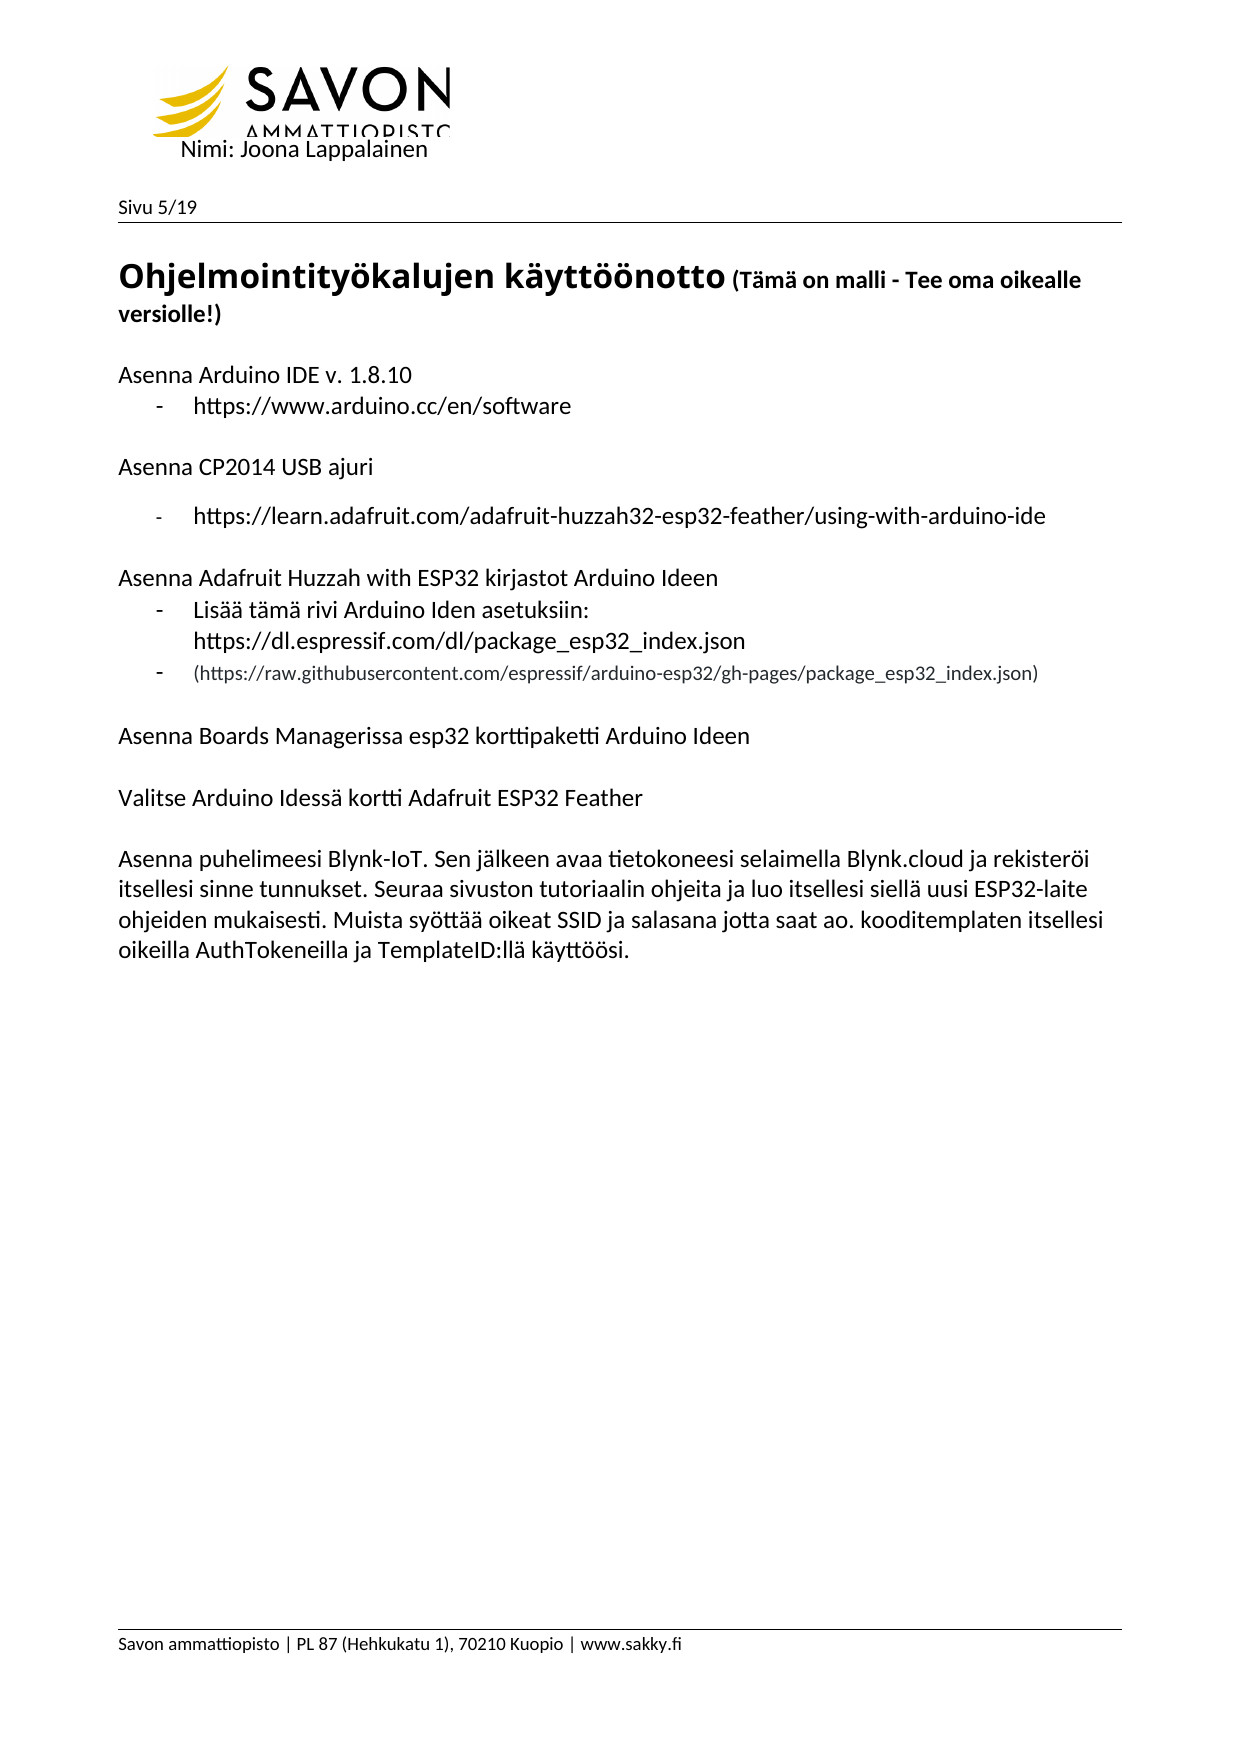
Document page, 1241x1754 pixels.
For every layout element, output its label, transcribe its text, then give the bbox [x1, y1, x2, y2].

text Asenna Boards Managerissa esp32 korttipaketti Arduino Ideen [118, 720, 1094, 750]
list https://www.arduino.cc/en/software [156, 390, 1122, 421]
text Asenna Arduino IDE v. 1.8.10 [118, 359, 1122, 390]
list (https://raw.githubusercontent.com/espressif/arduino-esp32/gh-pages/package_esp32_index.json) [156, 657, 1094, 687]
text Asenna Adafruit Huzzah with ESP32 kirjastot Arduino Ideen [118, 562, 1094, 592]
text Valitse Arduino Idessä kortti Adafruit ESP32 Feather [118, 782, 1122, 812]
picture [152, 65, 450, 137]
text Ohjelmointityökalujen käyttöönotto (Tämä on malli - Tee oma oikealle versiolle!) [118, 253, 1122, 329]
list https://learn.adafruit.com/adafruit-huzzah32-esp32-feather/using-with-arduino-ide [156, 500, 1094, 531]
text Asenna puhelimeesi Blynk-IoT. Sen jälkeen avaa tietokoneesi selaimella Blynk.cloud ja rekisteröi itsellesi sinne tunnukset. Seuraa sivuston tutoriaalin ohjeita ja luo itsellesi siellä uusi ESP32-laite ohjeiden mukaisesti. Muista syöttää oikeat SSID ja salasana jotta saat ao. kooditemplaten itsellesi oikeilla AuthTokeneilla ja TemplateID:llä käyttöösi. [118, 843, 1122, 965]
text Asenna CP2014 USB ajuri [118, 451, 1122, 482]
list Lisää tämä rivi Arduino Iden asetuksiin: https://dl.espressif.com/dl/package_esp32_index.json [156, 594, 1094, 656]
